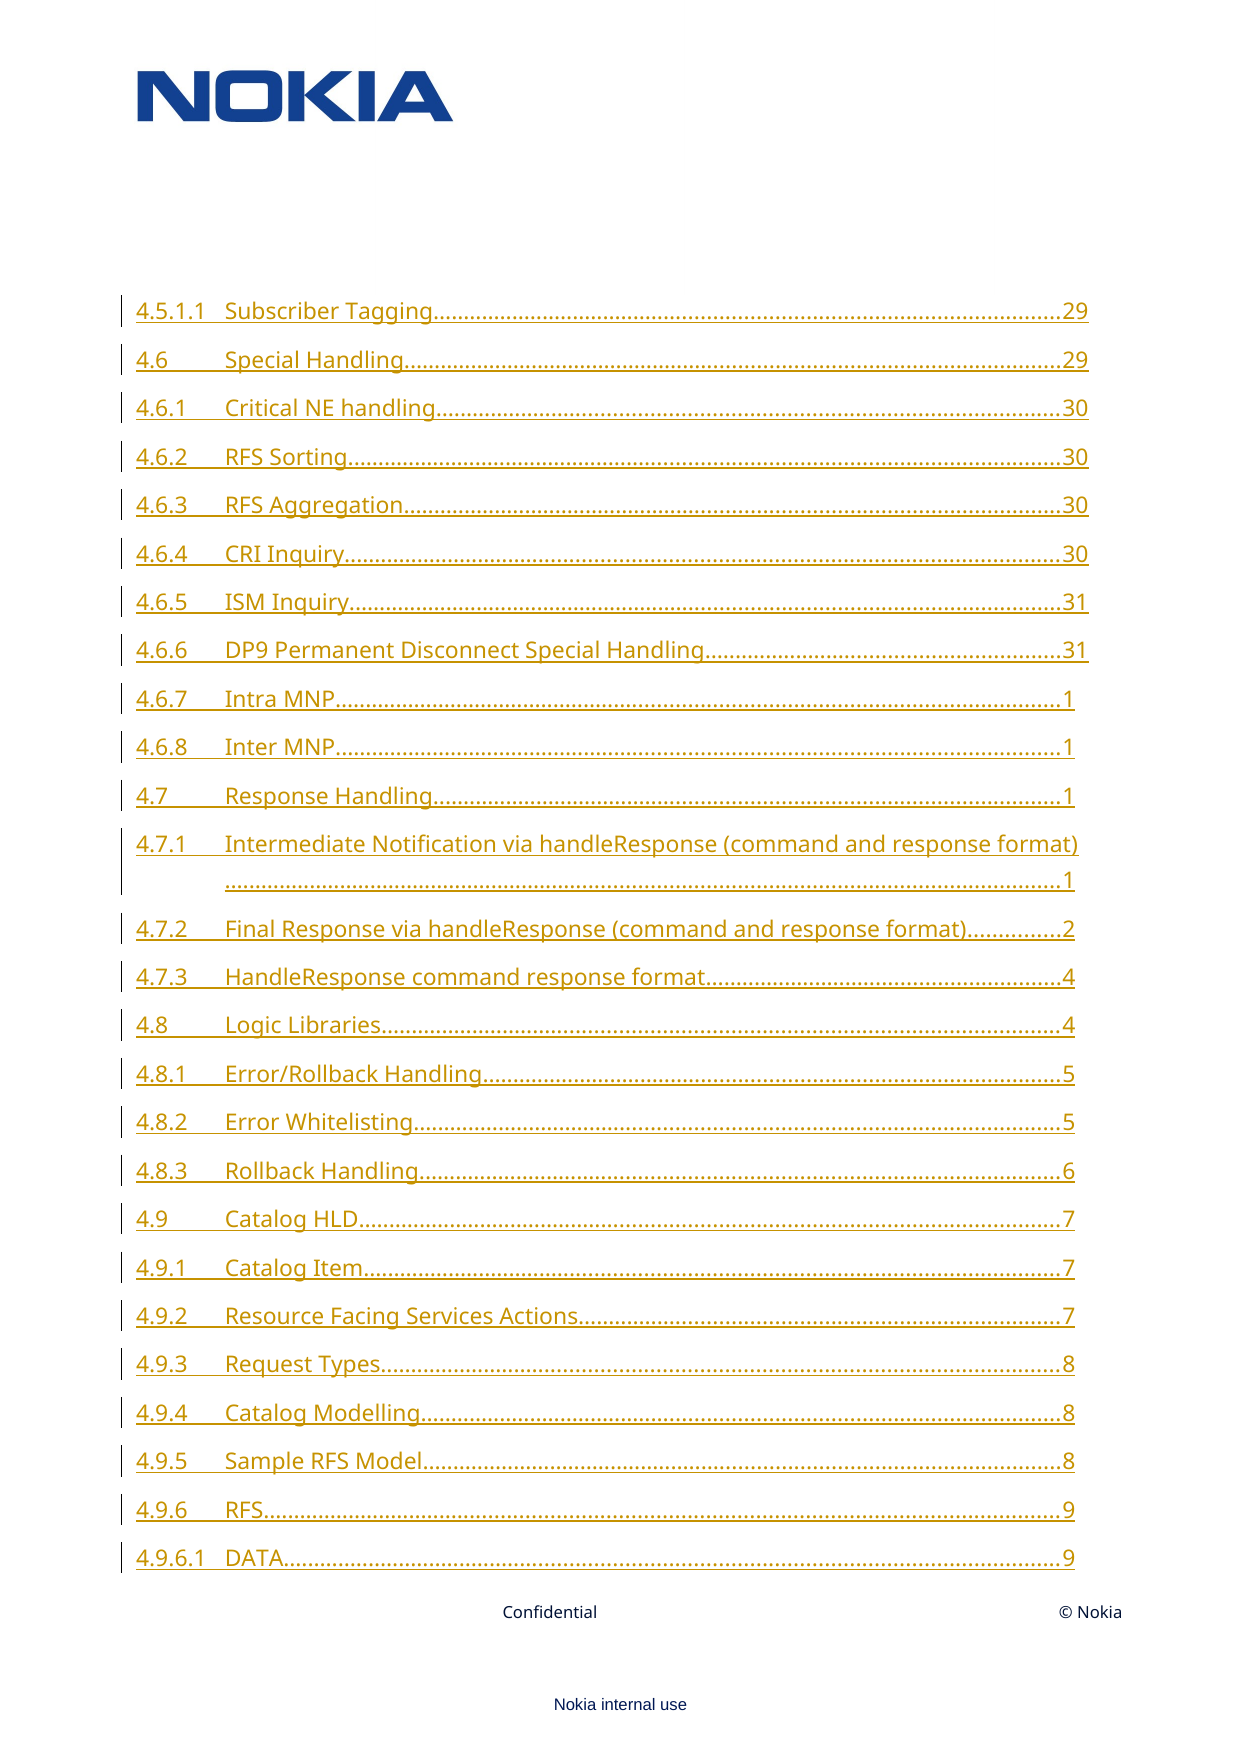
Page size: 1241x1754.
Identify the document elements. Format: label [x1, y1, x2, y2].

picture [66, 0, 1241, 295]
